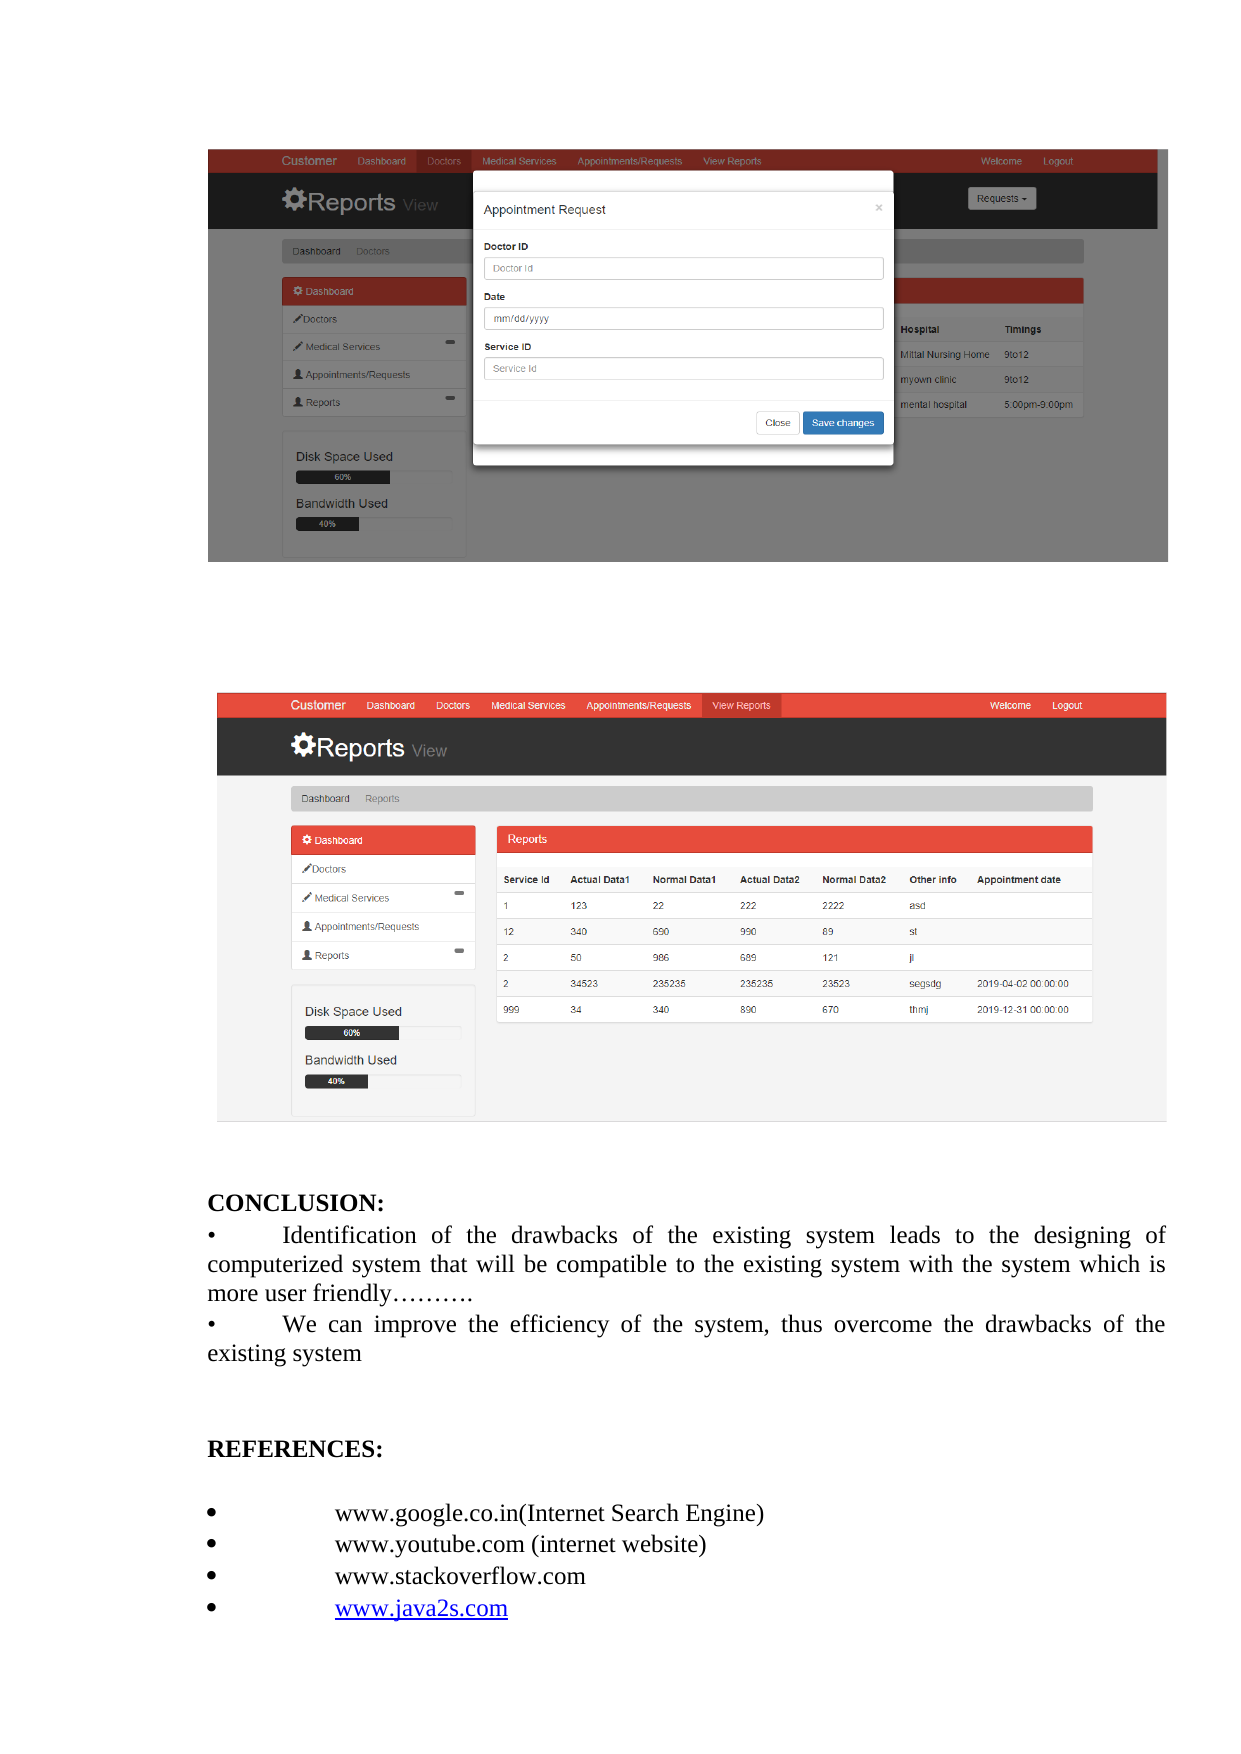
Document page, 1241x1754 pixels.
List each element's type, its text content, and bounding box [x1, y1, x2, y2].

picture [217, 691, 1167, 1122]
list www.youtube.com (internet website) [207, 1529, 1167, 1558]
list www.java2s.com [207, 1593, 1167, 1622]
text CONCLUSION: [207, 1188, 1167, 1217]
text REFERENCES: [207, 1434, 1167, 1463]
list We can improve the efficiency of the system, thus overcome the drawbacks of the existing system [207, 1309, 1167, 1367]
list www.stackoverflow.com [207, 1561, 1167, 1590]
list www.google.co.in(Internet Search Engine) [207, 1498, 1167, 1526]
list Identification of the drawbacks of the existing system leads to the designing of computerized system that will be compatible to the existing system with the system which is more user friendly………. [207, 1220, 1167, 1306]
picture [208, 147, 1169, 562]
